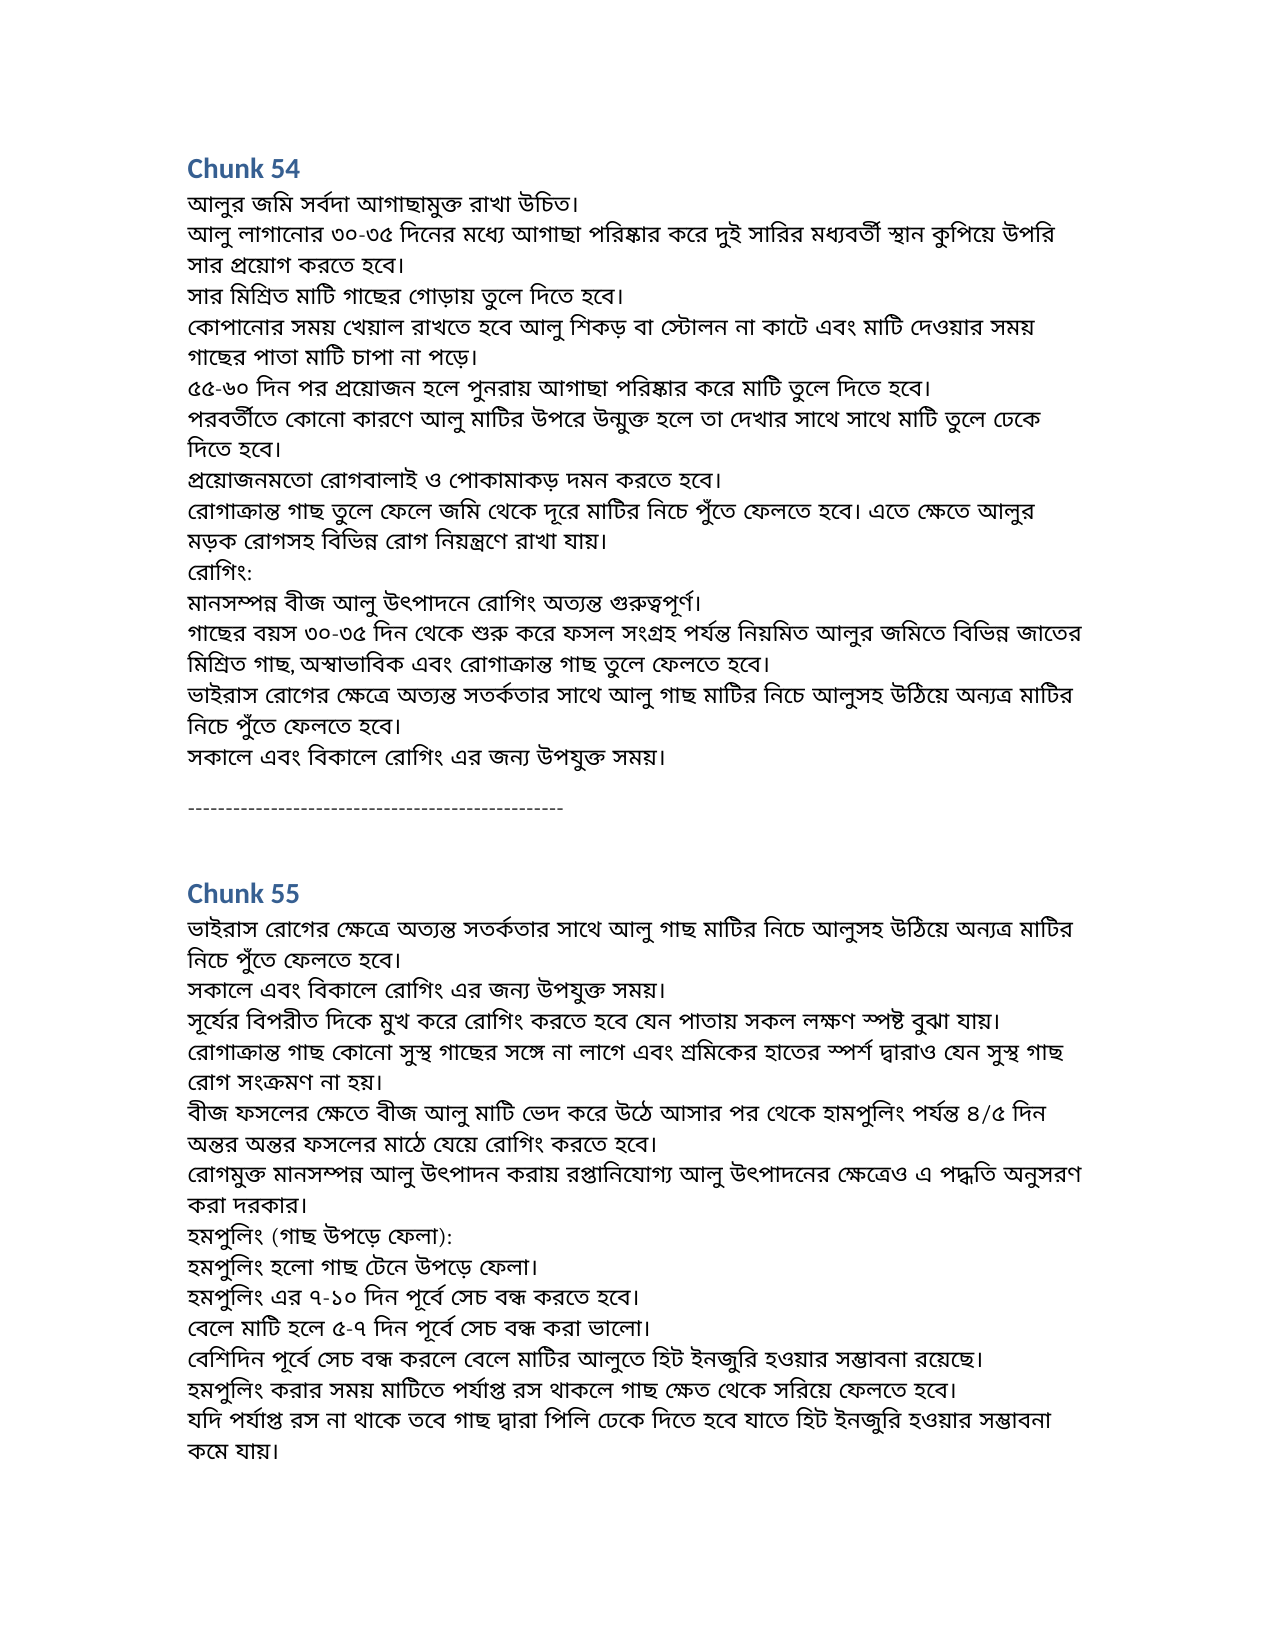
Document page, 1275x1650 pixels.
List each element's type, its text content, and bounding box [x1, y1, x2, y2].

text আলুর জমি সর্বদা আগাছামুক্ত রাখা উচিত। আলু লাগানোর ৩০-৩৫ দিনের মধ্যে আগাছা পরিষ্কার করে দুই সারির মধ্যবর্তী স্থান কুপিয়ে উপরি সার প্রয়োগ করতে হবে। সার মিশ্রিত মাটি গাছের গোড়ায় তুলে দিতে হবে। কোপানোর সময় খেয়াল রাখতে হবে আলু শিকড় বা স্টোলন না কাটে এবং মাটি দেওয়ার সময় গাছের পাতা মাটি চাপা না পড়ে। ৫৫-৬০ দিন পর প্রয়োজন হলে পুনরায় আগাছা পরিষ্কার করে মাটি তুলে দিতে হবে। পরবর্তীতে কোনো কারণে আলু মাটির উপরে উন্মুক্ত হলে তা দেখার সাথে সাথে মাটি তুলে ঢেকে দিতে হবে। প্রয়োজনমতো রোগবালাই ও পোকামাকড় দমন করতে হবে। রোগাক্রান্ত গাছ তুলে ফেলে জমি থেকে দূরে মাটির নিচে পুঁতে ফেলতে হবে। এতে ক্ষেতে আলুর মড়ক রোগসহ বিভিন্ন রোগ নিয়ন্ত্রণে রাখা যায়। রোগিং: মানসম্পন্ন বীজ আলু উৎপাদনে রোগিং অত্যন্ত গুরুত্বপূর্ণ। গাছের বয়স ৩০-৩৫ দিন থেকে শুরু করে ফসল সংগ্রহ পর্যন্ত নিয়মিত আলুর জমিতে বিভিন্ন জাতের মিশ্রিত গাছ, অস্বাভাবিক এবং রোগাক্রান্ত গাছ তুলে ফেলতে হবে। ভাইরাস রোগের ক্ষেত্রে অত্যন্ত সতর্কতার সাথে আলু গাছ মাটির নিচে আলুসহ উঠিয়ে অন্যত্র মাটির নিচে পুঁতে ফেলতে হবে। সকালে এবং বিকালে রোগিং এর জন্য উপযুক্ত সময়। [187, 191, 1087, 770]
text ভাইরাস রোগের ক্ষেত্রে অত্যন্ত সতর্কতার সাথে আলু গাছ মাটির নিচে আলুসহ উঠিয়ে অন্যত্র মাটির নিচে পুঁতে ফেলতে হবে। সকালে এবং বিকালে রোগিং এর জন্য উপযুক্ত সময়। সূর্যের বিপরীত দিকে মুখ করে রোগিং করতে হবে যেন পাতায় সকল লক্ষণ স্পষ্ট বুঝা যায়। রোগাক্রান্ত গাছ কোনো সুস্থ গাছের সঙ্গে না লাগে এবং শ্রমিকের হাতের স্পর্শ দ্বারাও যেন সুস্থ গাছ রোগ সংক্রমণ না হয়। বীজ ফসলের ক্ষেতে বীজ আলু মাটি ভেদ করে উঠে আসার পর থেকে হামপুলিং পর্যন্ত ৪/৫ দিন অন্তর অন্তর ফসলের মাঠে যেয়ে রোগিং করতে হবে। রোগমুক্ত মানসম্পন্ন আলু উৎপাদন করায় রপ্তানিযোগ্য আলু উৎপাদনের ক্ষেত্রেও এ পদ্ধতি অনুসরণ করা দরকার। হমপুলিং (গাছ উপড়ে ফেলা): হমপুলিং হলো গাছ টেনে উপড়ে ফেলা। হমপুলিং এর ৭-১০ দিন পূর্বে সেচ বন্ধ করতে হবে। বেলে মাটি হলে ৫-৭ দিন পূর্বে সেচ বন্ধ করা ভালো। বেশিদিন পূর্বে সেচ বন্ধ করলে বেলে মাটির আলুতে হিট ইনজুরি হওয়ার সম্ভাবনা রয়েছে। হমপুলিং করার সময় মাটিতে পর্যাপ্ত রস থাকলে গাছ ক্ষেত থেকে সরিয়ে ফেলতে হবে। যদি পর্যাপ্ত রস না থাকে তবে গাছ দ্বারা পিলি ঢেকে দিতে হবে যাতে হিট ইনজুরি হওয়ার সম্ভাবনা কমে যায়। [187, 916, 1087, 1465]
subtitle Chunk 55 [187, 875, 1087, 911]
subtitle Chunk 54 [187, 150, 1087, 186]
text -------------------------------------------------- [187, 795, 1087, 822]
